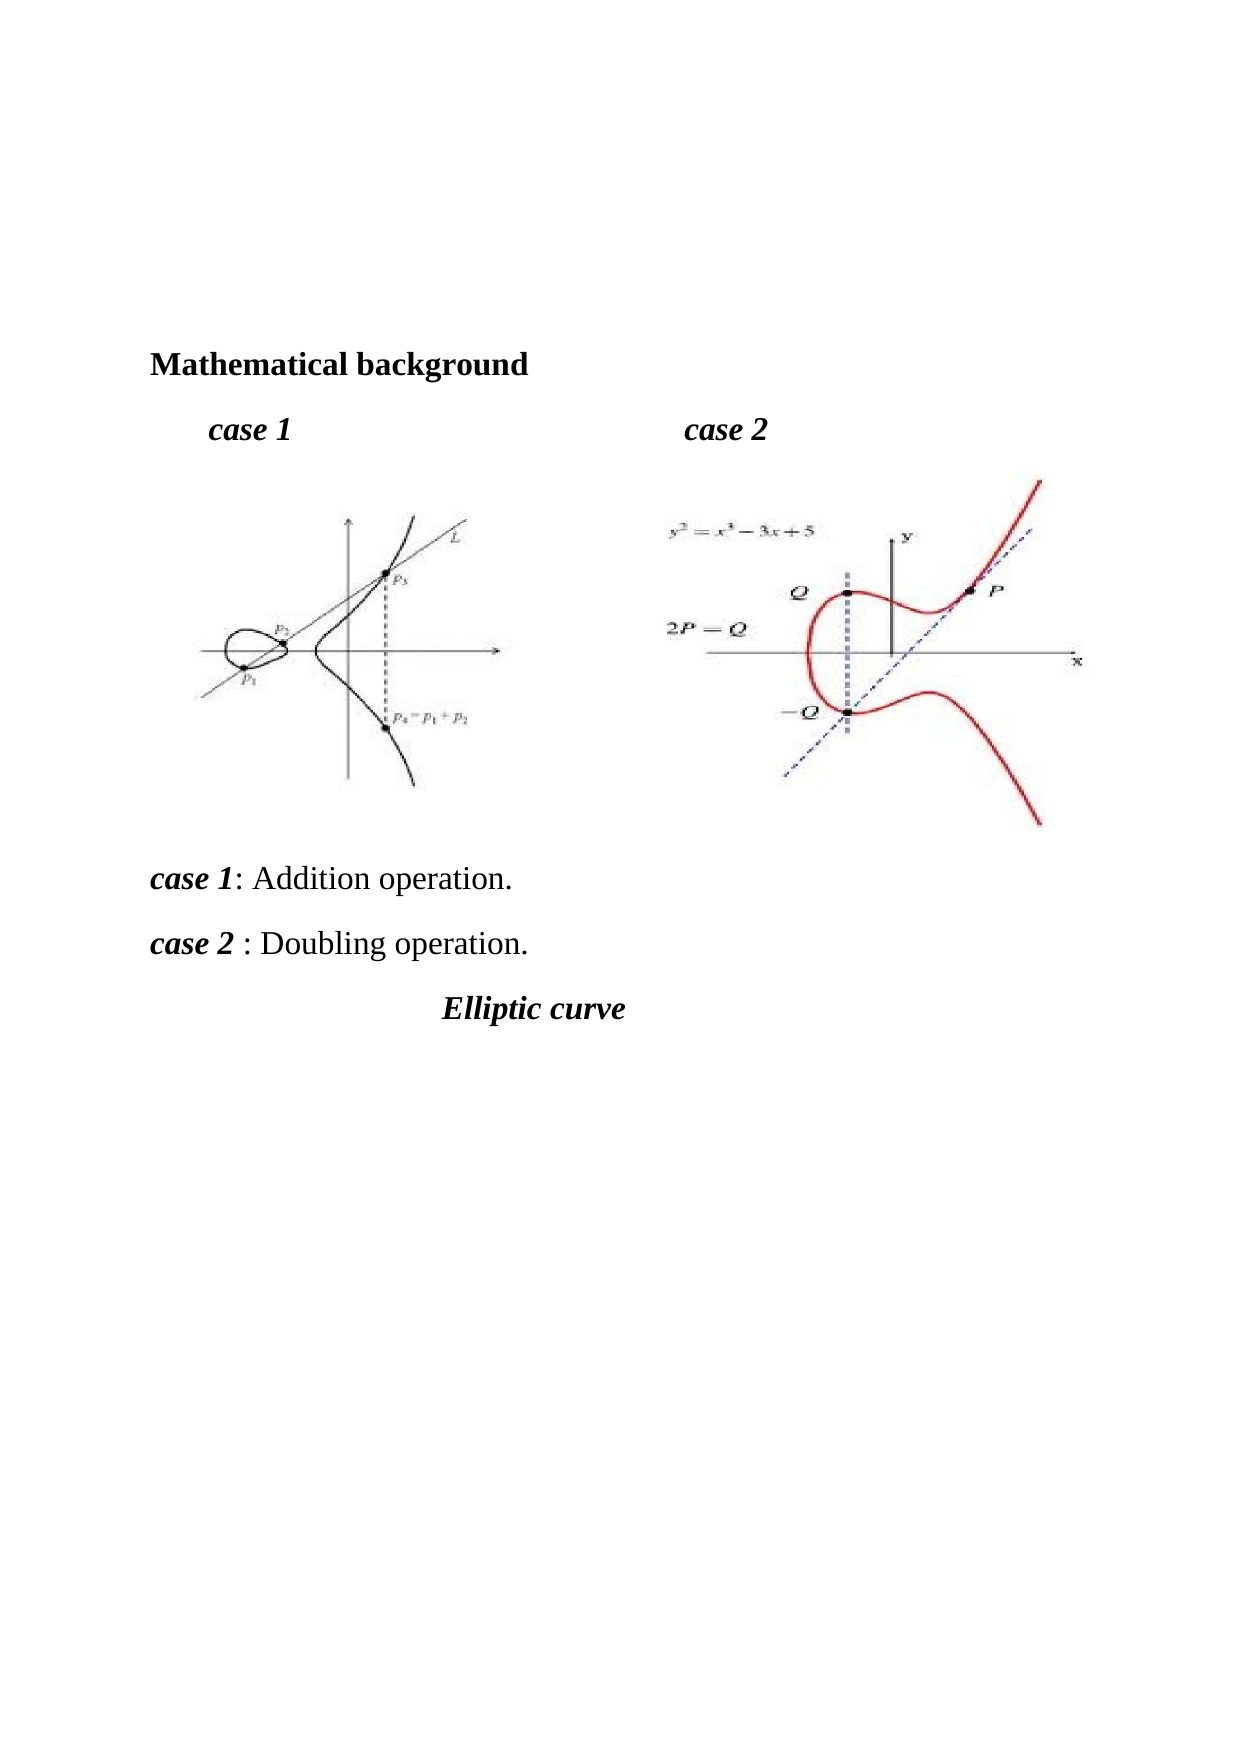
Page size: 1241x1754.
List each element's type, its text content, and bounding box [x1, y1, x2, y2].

text Mathematical background [150, 345, 1090, 383]
text case 1 case 2 [150, 409, 1090, 448]
text case 2 : Doubling operation. [150, 923, 1090, 962]
text case 1: Addition operation. [150, 858, 1090, 897]
text Elliptic curve [150, 988, 1090, 1027]
